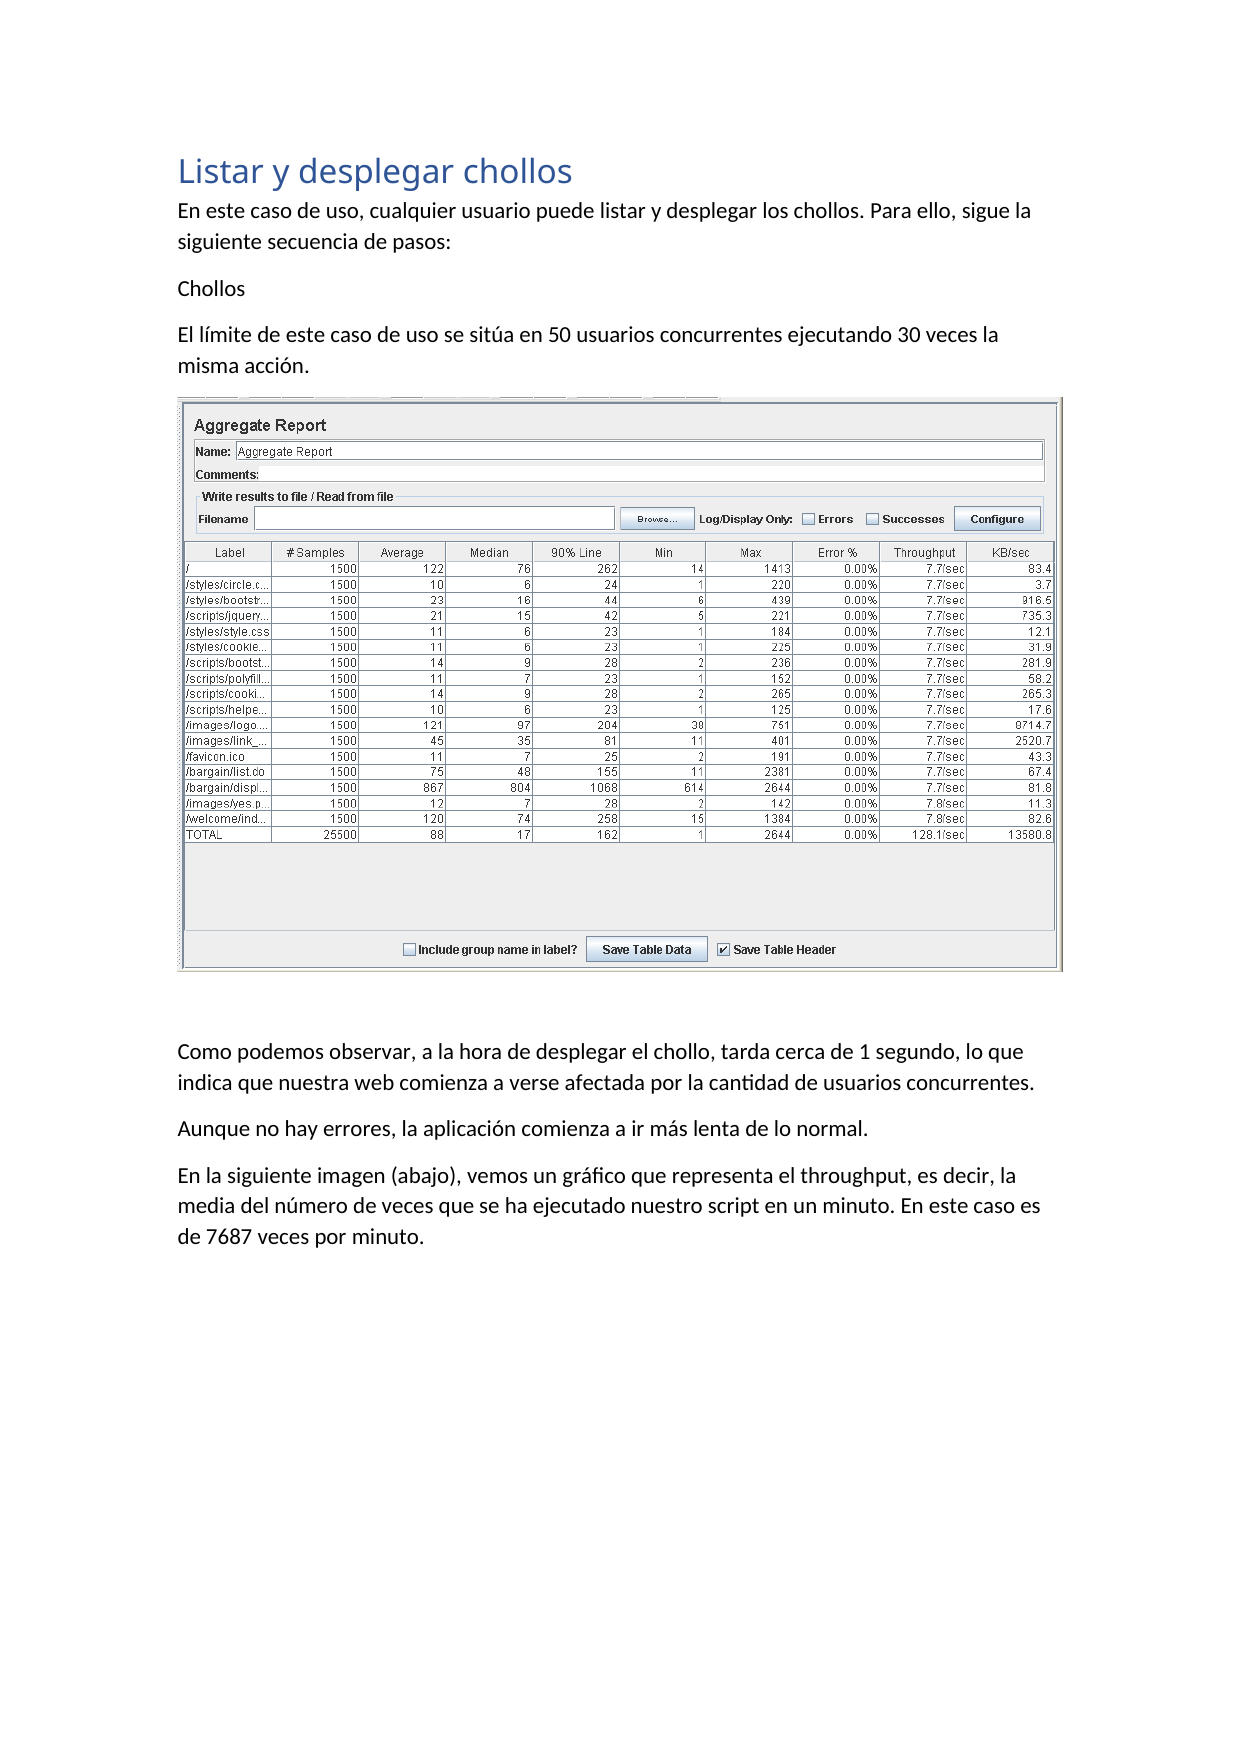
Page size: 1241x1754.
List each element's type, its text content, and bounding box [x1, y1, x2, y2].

text El límite de este caso de uso se sitúa en 50 usuarios concurrentes ejecutando 30 veces la misma acción. [177, 321, 1063, 379]
text En este caso de uso, cualquier usuario puede listar y desplegar los chollos. Para ello, sigue la siguiente secuencia de pasos: [177, 197, 1063, 255]
picture [177, 397, 1063, 972]
text Como podemos observar, a la hora de desplegar el chollo, tarda cerca de 1 segundo, lo que indica que nuestra web comienza a verse afectada por la cantidad de usuarios concurrentes. [177, 1037, 1063, 1096]
text Chollos [177, 274, 1063, 302]
text Aunque no hay errores, la aplicación comienza a ir más lenta de lo normal. [177, 1114, 1063, 1142]
subtitle Listar y desplegar chollos [177, 148, 1063, 193]
text En la siguiente imagen (abajo), vemos un gráfico que representa el throughput, es decir, la media del número de veces que se ha ejecutado nuestro script en un minuto. En este caso es de 7687 veces por minuto. [177, 1161, 1063, 1250]
